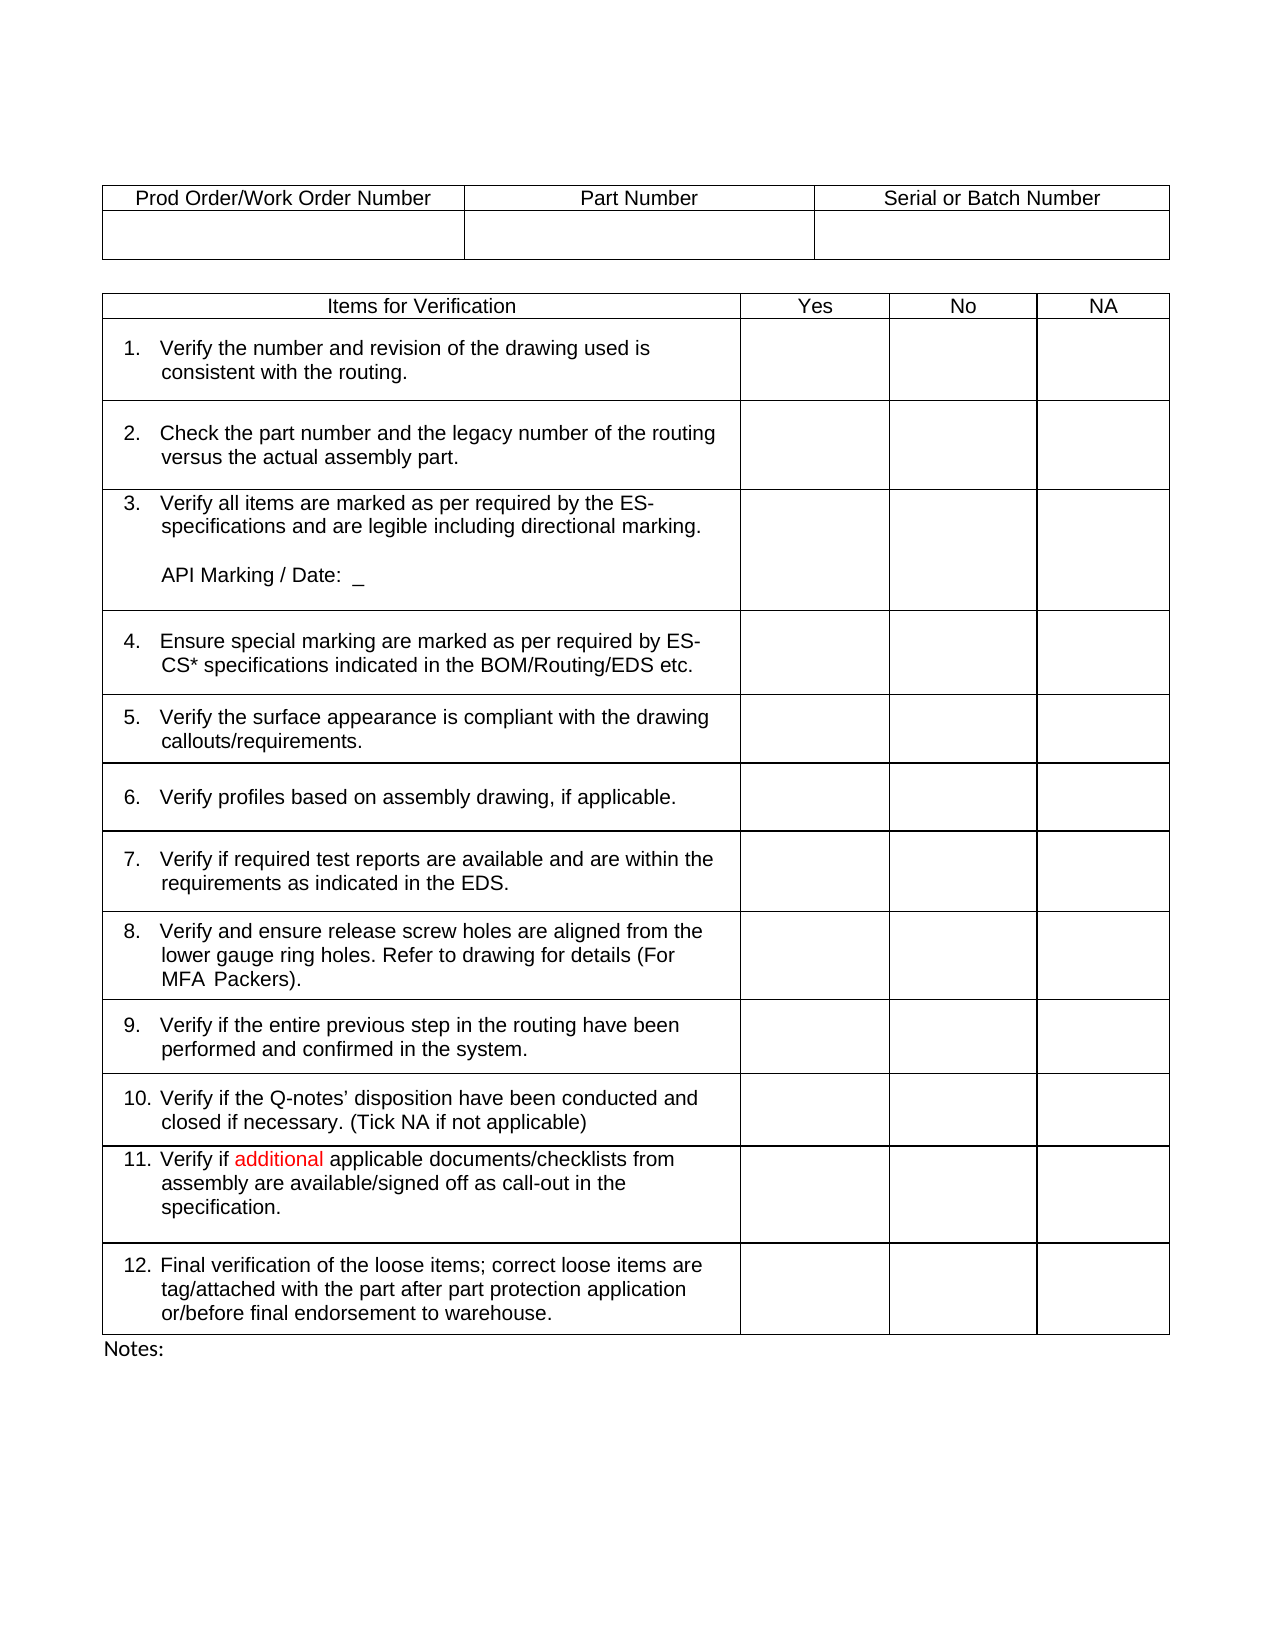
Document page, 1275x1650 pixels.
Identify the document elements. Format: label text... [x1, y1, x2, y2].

table_cell [1038, 1147, 1169, 1242]
table_cell [741, 1147, 889, 1242]
table_cell 5. Verify the surface appearance is compliant with the drawing callouts/requirements. [103, 695, 740, 762]
table_cell [1038, 401, 1169, 489]
table_cell 7. Verify if required test reports are available and are within the requirements as indicated in the EDS. [103, 832, 740, 911]
table_cell [890, 490, 1036, 610]
table_cell 2. Check the part number and the legacy number of the routing versus the actual assembly part. [103, 401, 740, 489]
table_cell [890, 319, 1036, 400]
table_cell [890, 401, 1036, 489]
table_cell [890, 832, 1036, 911]
table_cell 3. Verify all items are marked as per required by the ES- specifications and are legible including directional marking. API Marking / Date: _ [103, 490, 740, 610]
table_cell [1038, 1074, 1169, 1145]
table_cell [1038, 832, 1169, 911]
text Notes: [103, 1335, 1198, 1362]
table_cell [741, 1244, 889, 1333]
table_cell [1038, 912, 1169, 998]
table_cell 1. Verify the number and revision of the drawing used is consistent with the routing. [103, 319, 740, 400]
table_cell [890, 611, 1036, 694]
table_cell [741, 401, 889, 489]
table_cell [741, 319, 889, 400]
table_cell 4. Ensure special marking are marked as per required by ES- CS* specifications indicated in the BOM/Routing/EDS etc. [103, 611, 740, 694]
table_cell 9. Verify if the entire previous step in the routing have been performed and confirmed in the system. [103, 1000, 740, 1073]
table_header Items for Verification [103, 294, 740, 318]
table_cell [1038, 1244, 1169, 1333]
table_cell 10. Verify if the Q-notes’ disposition have been conducted and closed if necessary. (Tick NA if not applicable) [103, 1074, 740, 1145]
table_cell [103, 211, 464, 259]
table_cell [890, 764, 1036, 830]
table_header NA [1038, 294, 1169, 318]
table_cell [1038, 319, 1169, 400]
table_header Yes [741, 294, 889, 318]
table_cell [890, 912, 1036, 998]
table_cell [465, 211, 814, 259]
table_cell 12. Final verification of the loose items; correct loose items are tag/attached with the part after part protection application or/before final endorsement to warehouse. [103, 1244, 740, 1333]
table_cell 8. Verify and ensure release screw holes are aligned from the lower gauge ring holes. Refer to drawing for details (For MFA Packers). [103, 912, 740, 998]
table_cell 11. Verify if additional applicable documents/checklists from assembly are available/signed off as call-out in the specification. [103, 1147, 740, 1242]
table_cell [815, 211, 1169, 259]
table_cell [890, 1074, 1036, 1145]
table_cell [1038, 1000, 1169, 1073]
table_cell [890, 1244, 1036, 1333]
table_cell [1038, 764, 1169, 830]
table_cell [741, 695, 889, 762]
table_cell [741, 832, 889, 911]
table_cell [890, 695, 1036, 762]
table_header Serial or Batch Number [815, 186, 1169, 210]
table_cell [741, 1000, 889, 1073]
table_cell [741, 912, 889, 998]
table_cell [741, 490, 889, 610]
table_cell [1038, 490, 1169, 610]
table_cell [741, 1074, 889, 1145]
table_cell [890, 1000, 1036, 1073]
table_header Part Number [465, 186, 814, 210]
table_cell [741, 764, 889, 830]
table_header Prod Order/Work Order Number [103, 186, 464, 210]
table_cell [741, 611, 889, 694]
table_cell 6. Verify profiles based on assembly drawing, if applicable. [103, 764, 740, 830]
table_cell [1038, 611, 1169, 694]
table_cell [1038, 695, 1169, 762]
table_cell [890, 1147, 1036, 1242]
table_header No [890, 294, 1036, 318]
